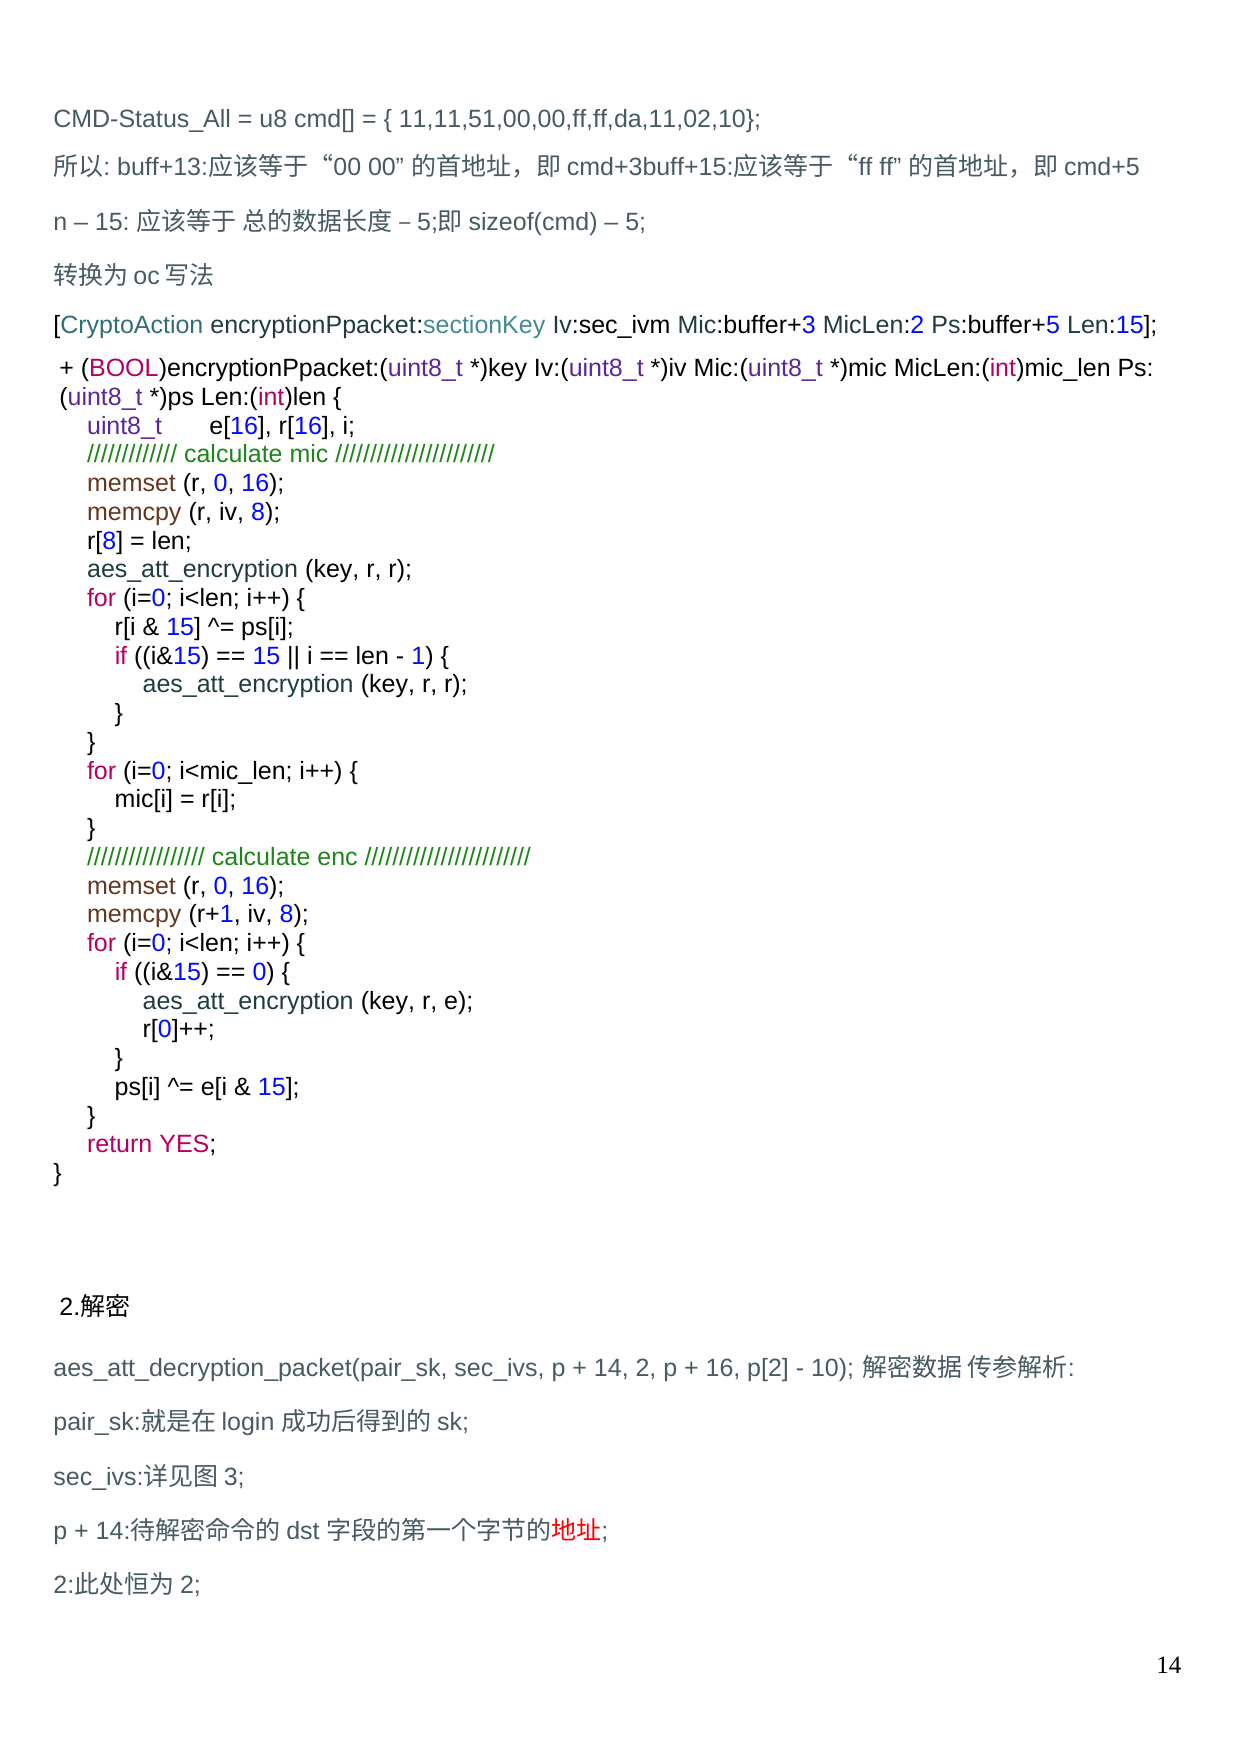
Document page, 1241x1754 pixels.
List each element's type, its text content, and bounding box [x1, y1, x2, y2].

text r[0]++; [59, 1014, 1181, 1043]
text 转换为oc写法 [53, 256, 1185, 292]
text memset (r, 0, 16); [59, 468, 1181, 497]
text r[i & 15] ^= ps[i]; [59, 612, 1181, 641]
subtitle 2.解密 [59, 1286, 1181, 1322]
text + (BOOL)encryptionPpacket:(uint8_t *)key Iv:(uint8_t *)iv Mic:(uint8_t *)mic MicLen:(int)mic_len Ps:(uint8_t *)ps Len:(int)len { [59, 353, 1181, 411]
text mic[i] = r[i]; [59, 784, 1181, 813]
text } [53, 1158, 1185, 1187]
text 2:此处恒为 2; [53, 1565, 1185, 1601]
text ///////////// calculate mic /////////////////////// [59, 439, 1181, 468]
text uint8_t e[16], r[16], i; [59, 411, 1181, 439]
text return YES; [59, 1129, 1181, 1158]
text memset (r, 0, 16); [59, 871, 1181, 899]
text if ((i&15) == 15 || i == len - 1) { [59, 641, 1181, 669]
text } [59, 698, 1181, 727]
text ps[i] ^= e[i & 15]; [59, 1072, 1181, 1101]
text memcpy (r+1, iv, 8); [59, 899, 1181, 928]
text memcpy (r, iv, 8); [59, 497, 1181, 526]
text } [59, 1043, 1181, 1072]
text pair_sk:就是在 login 成功后得到的 sk; [53, 1402, 1185, 1438]
text } [59, 727, 1181, 756]
text p + 14:待解密命令的 dst 字段的第一个字节的地址; [53, 1510, 1185, 1547]
text CMD-Status_All = u8 cmd[] = { 11,11,51,00,00,ff,ff,da,11,02,10}; [53, 104, 1185, 132]
text [CryptoAction encryptionPpacket:sectionKey Iv:sec_ivm Mic:buffer+3 MicLen:2 Ps:buffer+5 Len:15]; [53, 310, 1185, 339]
text for (i=0; i<len; i++) { [59, 928, 1181, 957]
text } [59, 1101, 1181, 1129]
text aes_att_encryption (key, r, r); [59, 554, 1181, 583]
text if ((i&15) == 0) { [59, 957, 1181, 986]
text ///////////////// calculate enc //////////////////////// [59, 842, 1181, 871]
text for (i=0; i<mic_len; i++) { [59, 756, 1181, 784]
text aes_att_decryption_packet(pair_sk, sec_ivs, p + 14, 2, p + 16, p[2] - 10); 解密数据 传参解析: [53, 1347, 1185, 1383]
text aes_att_encryption (key, r, e); [59, 986, 1181, 1014]
text 所以: buff+13:应该等于“00 00” 的首地址，即 cmd+3 buff+15:应该等于“ff ff” 的首地址，即 cmd+5 [53, 147, 1185, 183]
text sec_ivs:详见图3; [53, 1456, 1185, 1492]
text n – 15: 应该等于 总的数据长度 – 5;即 sizeof(cmd) – 5; [53, 201, 1185, 237]
text } [59, 813, 1181, 842]
text r[8] = len; [59, 526, 1181, 554]
text aes_att_encryption (key, r, r); [59, 669, 1181, 698]
text for (i=0; i<len; i++) { [59, 583, 1181, 612]
